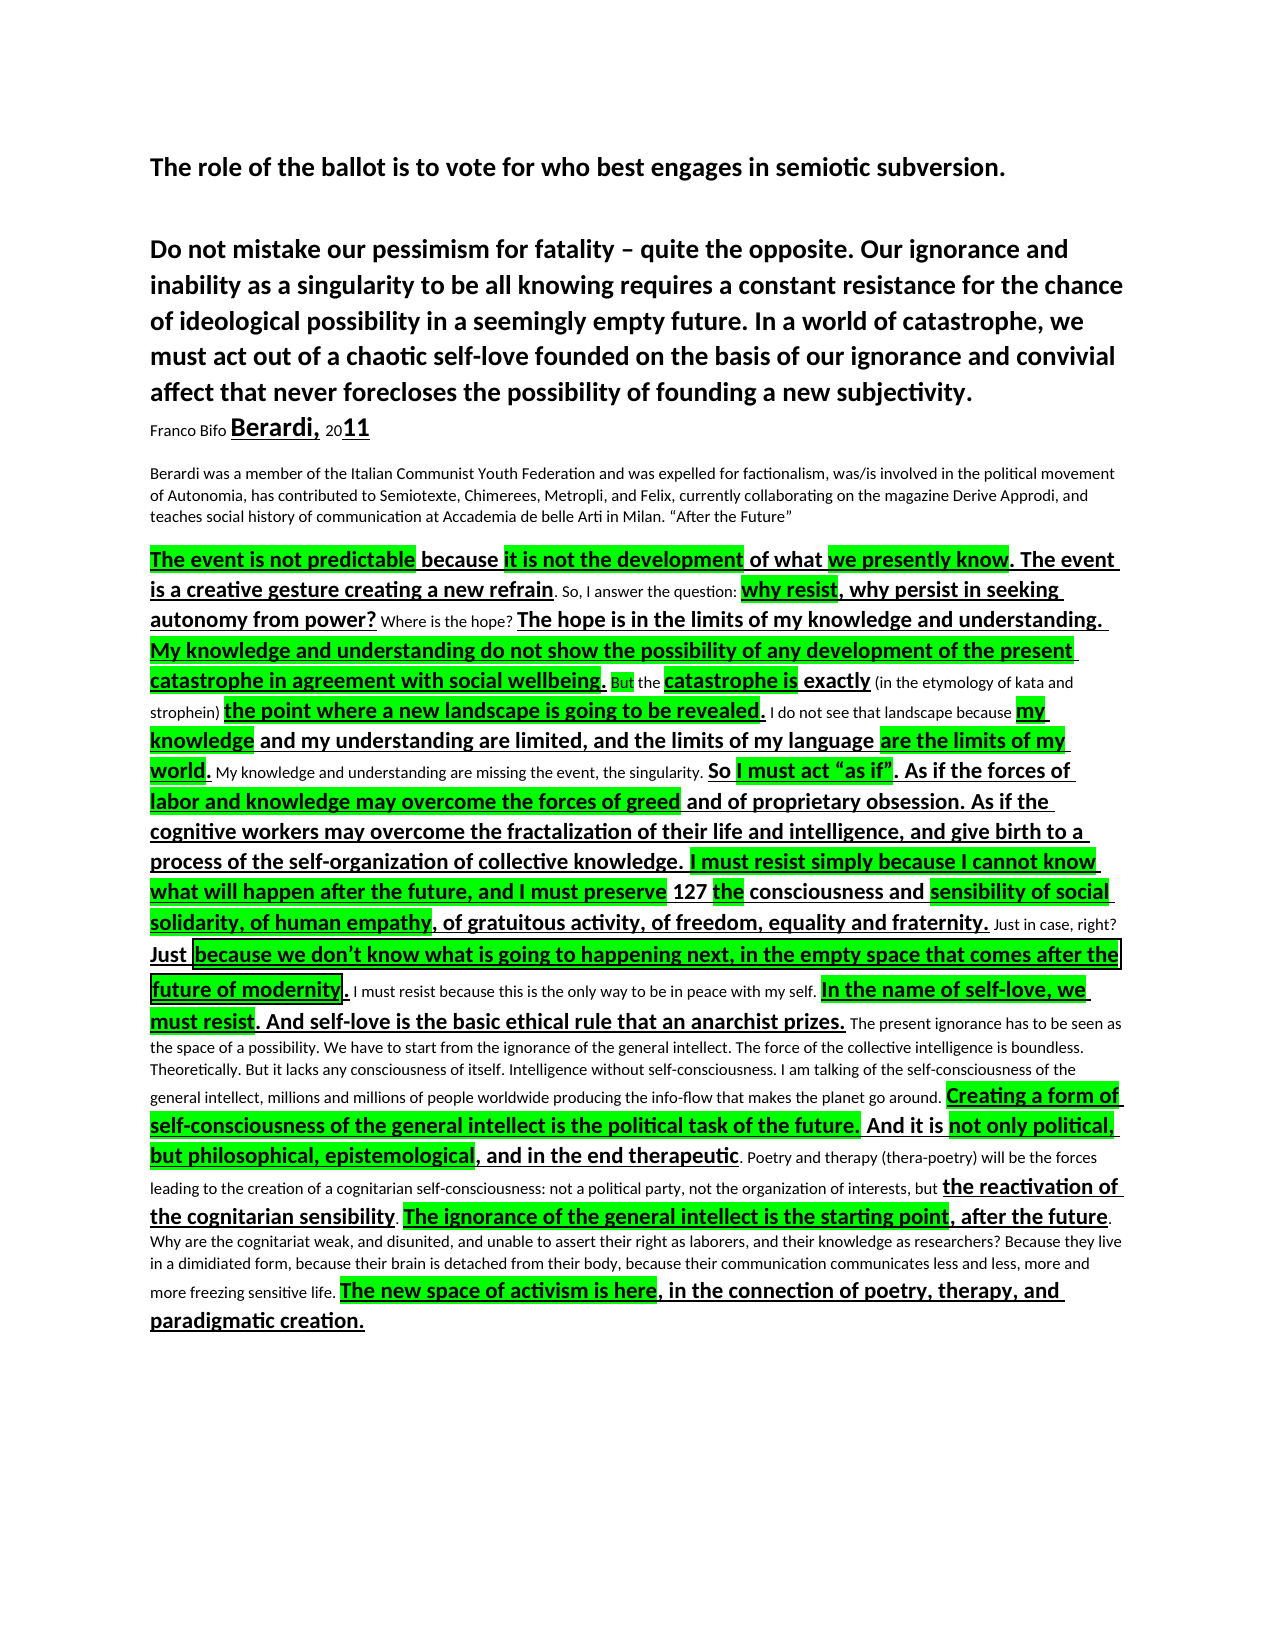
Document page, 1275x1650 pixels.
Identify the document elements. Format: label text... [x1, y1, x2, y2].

subtitle Do not mistake our pessimism for fatality – quite the opposite. Our ignorance and inability as a singularity to be all knowing requires a constant resistance for the chance of ideological possibility in a seemingly empty future. In a world of catastrophe, we must act out of a chaotic self-love founded on the basis of our ignorance and convivial affect that never forecloses the possibility of founding a new subjectivity. [150, 232, 1125, 408]
text Franco Bifo Berardi, 2011 [150, 411, 1125, 444]
subtitle The role of the ballot is to vote for who best engages in semiotic subversion. [150, 150, 1125, 183]
text Berardi was a member of the Italian Communist Youth Federation and was expelled for factionalism, was/is involved in the political movement of Autonomia, has contributed to Semiotexte, Chimerees, Metropli, and Felix, currently collaborating on the magazine Derive Approdi, and teaches social history of communication at Accademia de belle Arti in Milan. “After the Future” [150, 463, 1125, 527]
text The event is not predictable because it is not the development of what we presently know. The event is a creative gesture creating a new refrain. So, I answer the question: why resist, why persist in seeking autonomy from power? Where is the hope? The hope is in the limits of my knowledge and understanding. My knowledge and understanding do not show the possibility of any development of the present catastrophe in agreement with social wellbeing. But the catastrophe is exactly (in the etymology of kata and strophein) the point where a new landscape is going to be revealed. I do not see that landscape because my knowledge and my understanding are limited, and the limits of my language are the limits of my world. My knowledge and understanding are missing the event, the singularity. So I must act “as if”. As if the forces of labor and knowledge may overcome the forces of greed and of proprietary obsession. As if the cognitive workers may overcome the fractalization of their life and intelligence, and give birth to a process of the self-organization of collective knowledge. I must resist simply because I cannot know what will happen after the future, and I must preserve 127 the consciousness and sensibility of social solidarity, of human empathy, of gratuitous activity, of freedom, equality and fraternity. Just in case, right? Just because we don’t know what is going to happening next, in the empty space that comes after the future of modernity. I must resist because this is the only way to be in peace with my self. In the name of self-love, we must resist. And self-love is the basic ethical rule that an anarchist prizes. The present ignorance has to be seen as the space of a possibility. We have to start from the ignorance of the general intellect. The force of the collective intelligence is boundless. Theoretically. But it lacks any consciousness of itself. Intelligence without self-consciousness. I am talking of the self-consciousness of the general intellect, millions and millions of people worldwide producing the info-flow that makes the planet go around. Creating a form of self-consciousness of the general intellect is the political task of the future. And it is not only political, but philosophical, epistemological, and in the end therapeutic. Poetry and therapy (thera-poetry) will be the forces leading to the creation of a cognitarian self-consciousness: not a political party, not the organization of interests, but the reactivation of the cognitarian sensibility. The ignorance of the general intellect is the starting point, after the future. Why are the cognitariat weak, and disunited, and unable to assert their right as laborers, and their knowledge as researchers? Because they live in a dimidiated form, because their brain is detached from their body, because their communication communicates less and less, more and more freezing sensitive life. The new space of activism is here, in the connection of poetry, therapy, and paradigmatic creation. [150, 545, 1125, 1334]
